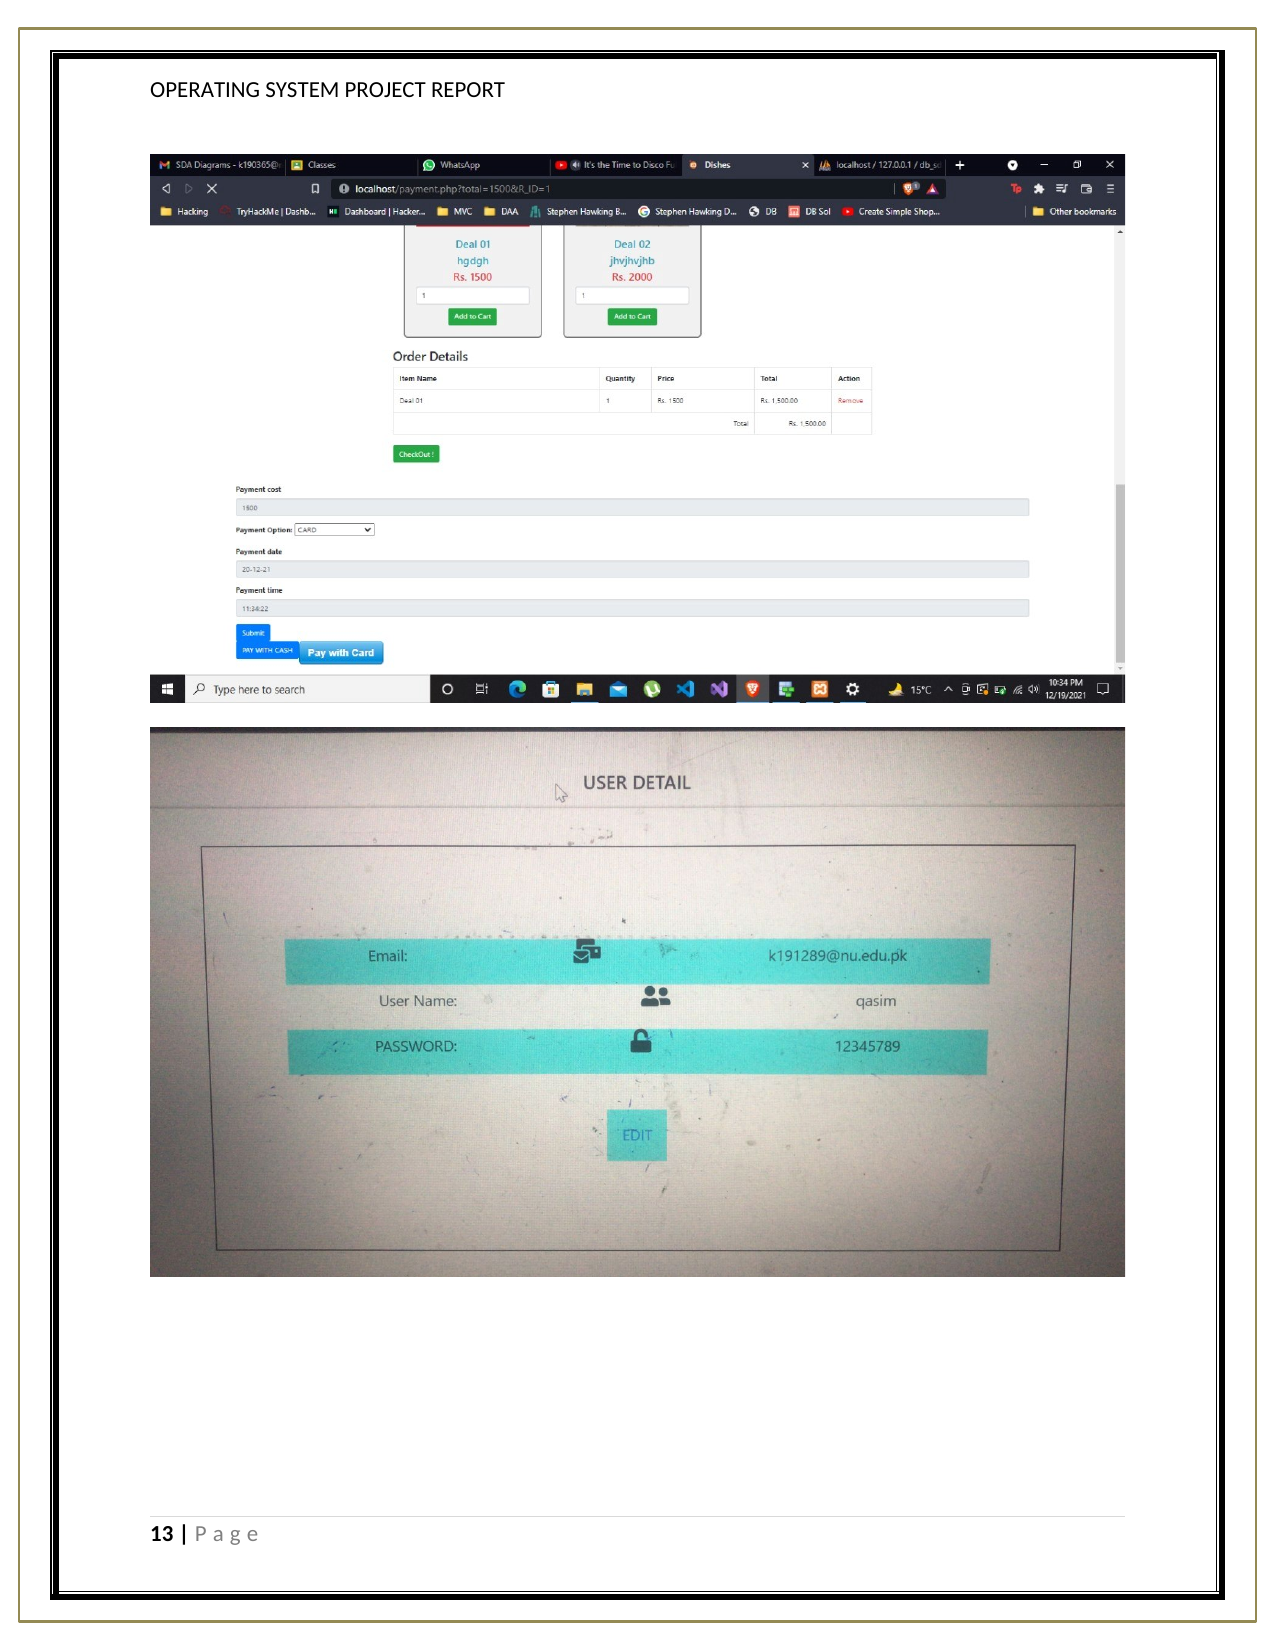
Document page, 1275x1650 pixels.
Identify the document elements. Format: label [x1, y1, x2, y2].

picture [150, 727, 1125, 1277]
picture [150, 154, 1125, 703]
